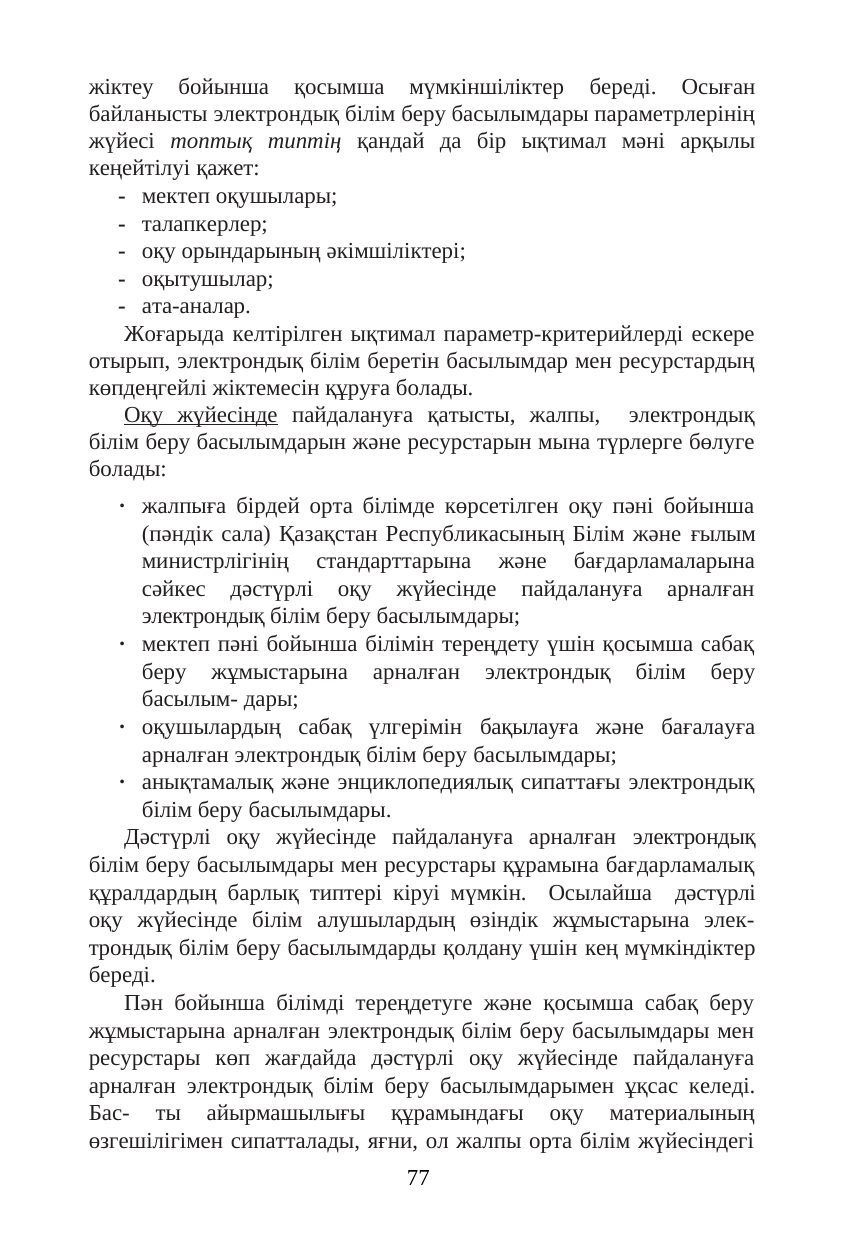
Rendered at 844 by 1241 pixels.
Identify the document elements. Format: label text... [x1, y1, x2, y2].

text Жоғарыда келтірілген ықтимал параметр-критерийлерді ескере отырып, электрондық білім беретін басылымдар мен ресурстардың көпдеңгейлі жіктемесін құруға болады. [88, 320, 755, 400]
list ата-аналар. [118, 292, 769, 319]
text Оқу жүйесінде пайдалануға қатысты, жалпы, электрондық білім беру басылымдарын жəне ресурстарын мына түрлерге бөлуге болады: [88, 401, 755, 482]
list мектеп оқушылары; [118, 182, 769, 209]
list оқытушылар; [118, 265, 769, 291]
list оқушылардың сабақ үлгерімін бақылауға жəне бағалауға арналған электрондық білім беру басылымдары; [118, 713, 755, 767]
list анықтамалық жəне энциклопедиялық сипаттағы электрондық білім беру басылымдары. [118, 768, 755, 822]
text Дəстүрлі оқу жүйесінде пайдалануға арналған электрондық білім беру басылымдары мен ресурстары құрамына бағдарламалық құралдардың барлық типтері кіруі мүмкін. Осылайша дəстүрлі оқу жүйесінде білім алушылардың өзіндік жұмыстарына элек- трондық білім беру басылымдарды қолдану үшін кең мүмкіндіктер береді. [88, 823, 755, 988]
list жалпыға бірдей орта білімде көрсетілген оқу пəні бойынша (пəндік сала) Қазақстан Республикасының Білім жəне ғылым министрлігінің стандарттарына жəне бағдарламаларына сəйкес дəстүрлі оқу жүйесінде пайдалануға арналған электрондық білім беру басылымдары; [118, 492, 755, 629]
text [88, 989, 755, 1153]
list мектеп пəні бойынша білімін тереңдету үшін қосымша сабақ беру жұмыстарына арналған электрондық білім беру басылым- дары; [118, 630, 755, 712]
list оқу орындарының əкімшіліктері; [118, 237, 769, 264]
list талапкерлер; [118, 210, 769, 236]
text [88, 73, 755, 181]
